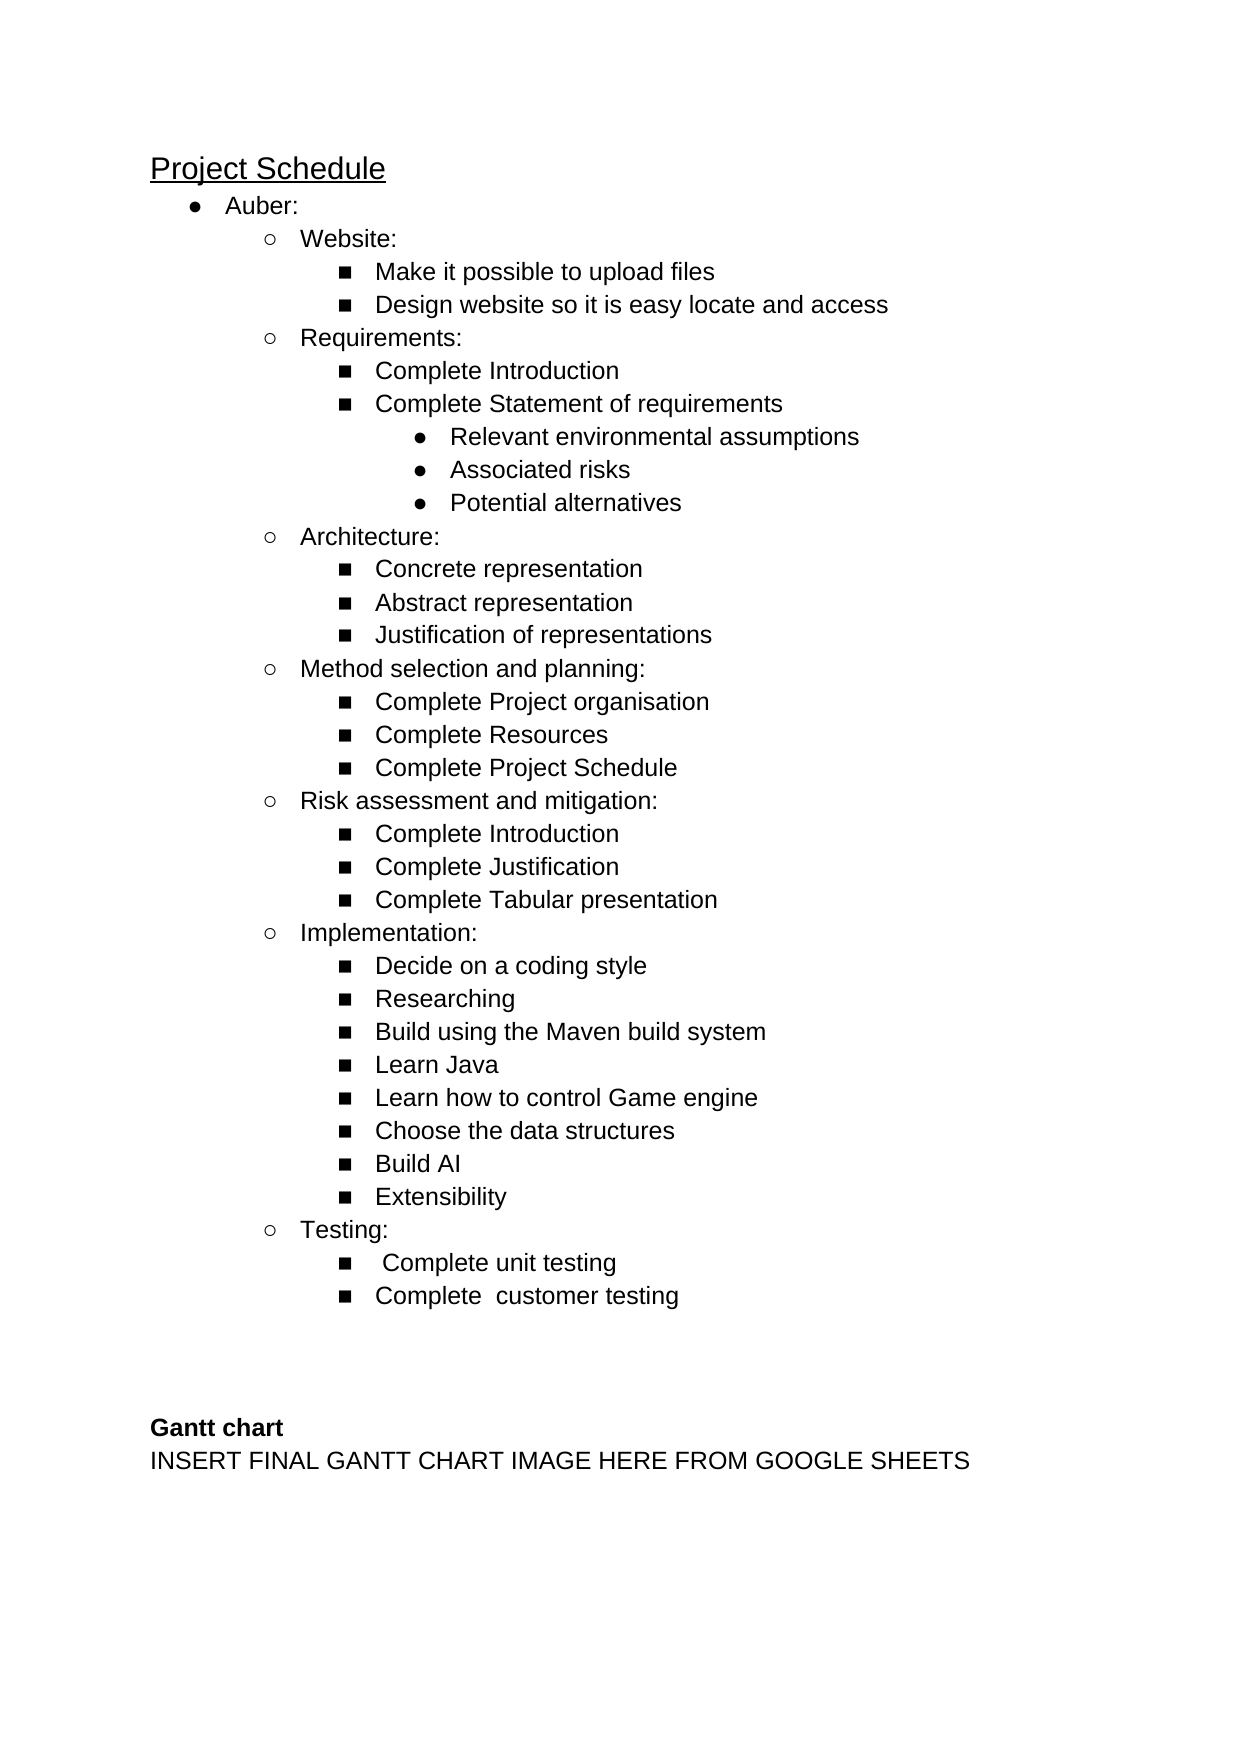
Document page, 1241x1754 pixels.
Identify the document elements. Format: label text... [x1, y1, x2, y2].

text INSERT FINAL GANTT CHART IMAGE HERE FROM GOOGLE SHEETS [150, 1446, 1090, 1475]
list Make it possible to upload files [337, 257, 1090, 286]
list Justification of representations [337, 621, 1090, 649]
list Build AI [337, 1149, 1090, 1178]
list Method selection and planning: [262, 653, 1090, 682]
list Website: [262, 224, 1090, 253]
list Choose the data structures [337, 1116, 1090, 1144]
list Decide on a coding style [337, 951, 1090, 979]
list Requirements: [262, 323, 1090, 352]
list Concrete representation [337, 554, 1090, 583]
list Build using the Maven build system [337, 1017, 1090, 1046]
list Abstract representation [337, 587, 1090, 616]
list Complete Justification [337, 852, 1090, 880]
list Complete Project Schedule [337, 753, 1090, 781]
list Complete Introduction [337, 819, 1090, 847]
list Learn how to control Game engine [337, 1083, 1090, 1112]
list Researching [337, 984, 1090, 1012]
list Auber: [187, 191, 1090, 220]
list Complete Resources [337, 719, 1090, 748]
list Learn Java [337, 1050, 1090, 1078]
list Complete Project organisation [337, 687, 1090, 715]
list Risk assessment and mitigation: [262, 786, 1090, 814]
list Complete Introduction [337, 356, 1090, 385]
list Relevant environmental assumptions [412, 422, 1090, 451]
list Complete customer testing [337, 1281, 1090, 1310]
list Complete unit testing [337, 1248, 1090, 1277]
list Implementation: [262, 918, 1090, 946]
list Complete Statement of requirements [337, 389, 1090, 418]
list Associated risks [412, 455, 1090, 484]
list Architecture: [262, 521, 1090, 550]
text Gantt chart [150, 1413, 1090, 1442]
text Project Schedule [150, 150, 1090, 186]
list Design website so it is easy locate and access [337, 290, 1090, 319]
list Potential alternatives [412, 488, 1090, 517]
list Testing: [262, 1215, 1090, 1244]
list Extensibility [337, 1182, 1090, 1211]
list Complete Tabular presentation [337, 885, 1090, 913]
